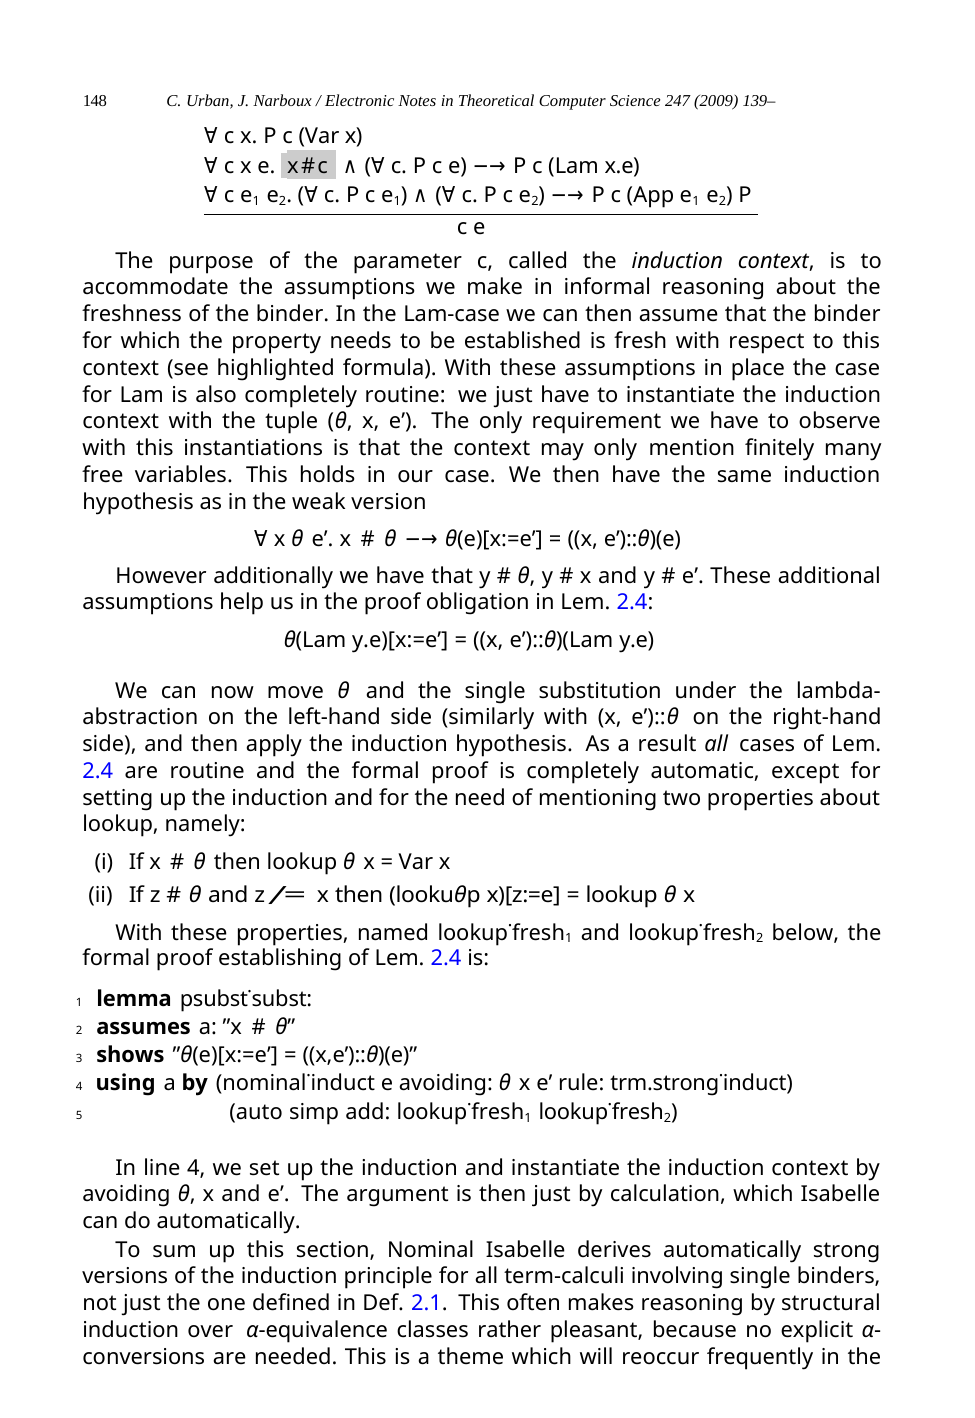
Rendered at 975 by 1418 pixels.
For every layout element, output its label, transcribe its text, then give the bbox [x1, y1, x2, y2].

text 2 assumes a: ”x # θ” [76, 1012, 937, 1040]
text ∀ c x e. x#c ∧ (∀ c. P c e) −→ P c (Lam x.e) [204, 149, 937, 179]
text 4 using a by (nominal˙induct e avoiding: θ x e’ rule: trm.strong˙induct) [76, 1068, 937, 1096]
text ∀ x θ e’. x # θ −→ θ(e)[x:=e’] = ((x, e’)::θ)(e) [254, 523, 937, 553]
text ∀ c e1 e2. (∀ c. P c e1) ∧ (∀ c. P c e2) −→ P c (App e1 e2) P c e [204, 179, 759, 241]
text 1 lemma psubst˙subst: [76, 983, 937, 1012]
list If z # θ and z /= x then (lookuθp x)[z:=e] = lookup θ x [88, 879, 937, 909]
text 3 shows ”θ(e)[x:=e’] = ((x,e’)::θ)(e)” [76, 1040, 937, 1068]
text However additionally we have that y # θ, y # x and y # e’. These additional assumptions help us in the proof obligation in Lem. 2.4: [82, 562, 881, 616]
text 5 (auto simp add: lookup˙fresh1 lookup˙fresh2) [76, 1096, 937, 1125]
text The purpose of the parameter c, called the induction context, is to accommodate the assumptions we make in informal reasoning about the freshness of the binder. In the Lam-case we can then assume that the binder for which the property needs to be established is fresh with respect to this context (see highlighted formula). With these assumptions in place the case for Lam is also completely routine: we just have to instantiate the induction context with the tuple (θ, x, e’). The only requirement we have to observe with this instantiations is that the context may only mention finitely many free variables. This holds in our case. We then have the same induction hypothesis as in the weak version [82, 247, 881, 516]
text With these properties, named lookup˙fresh1 and lookup˙fresh2 below, the formal proof establishing of Lem. 2.4 is: [82, 919, 881, 972]
text ∀ c x. P c (Var x) [204, 119, 937, 149]
list If x # θ then lookup θ x = Var x [94, 846, 937, 875]
text We can now move θ and the single substitution under the lambda-abstraction on the left-hand side (similarly with (x, e’)::θ on the right-hand side), and then apply the induction hypothesis. As a result all cases of Lem. 2.4 are routine and the formal proof is completely automatic, except for setting up the induction and for the need of mentioning two properties about lookup, namely: [82, 677, 882, 838]
text θ(Lam y.e)[x:=e’] = ((x, e’)::θ)(Lam y.e) [283, 624, 937, 653]
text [82, 1236, 881, 1371]
text In line 4, we set up the induction and instantiate the induction context by avoiding θ, x and e’. The argument is then just by calculation, which Isabelle can do automatically. [82, 1154, 882, 1235]
